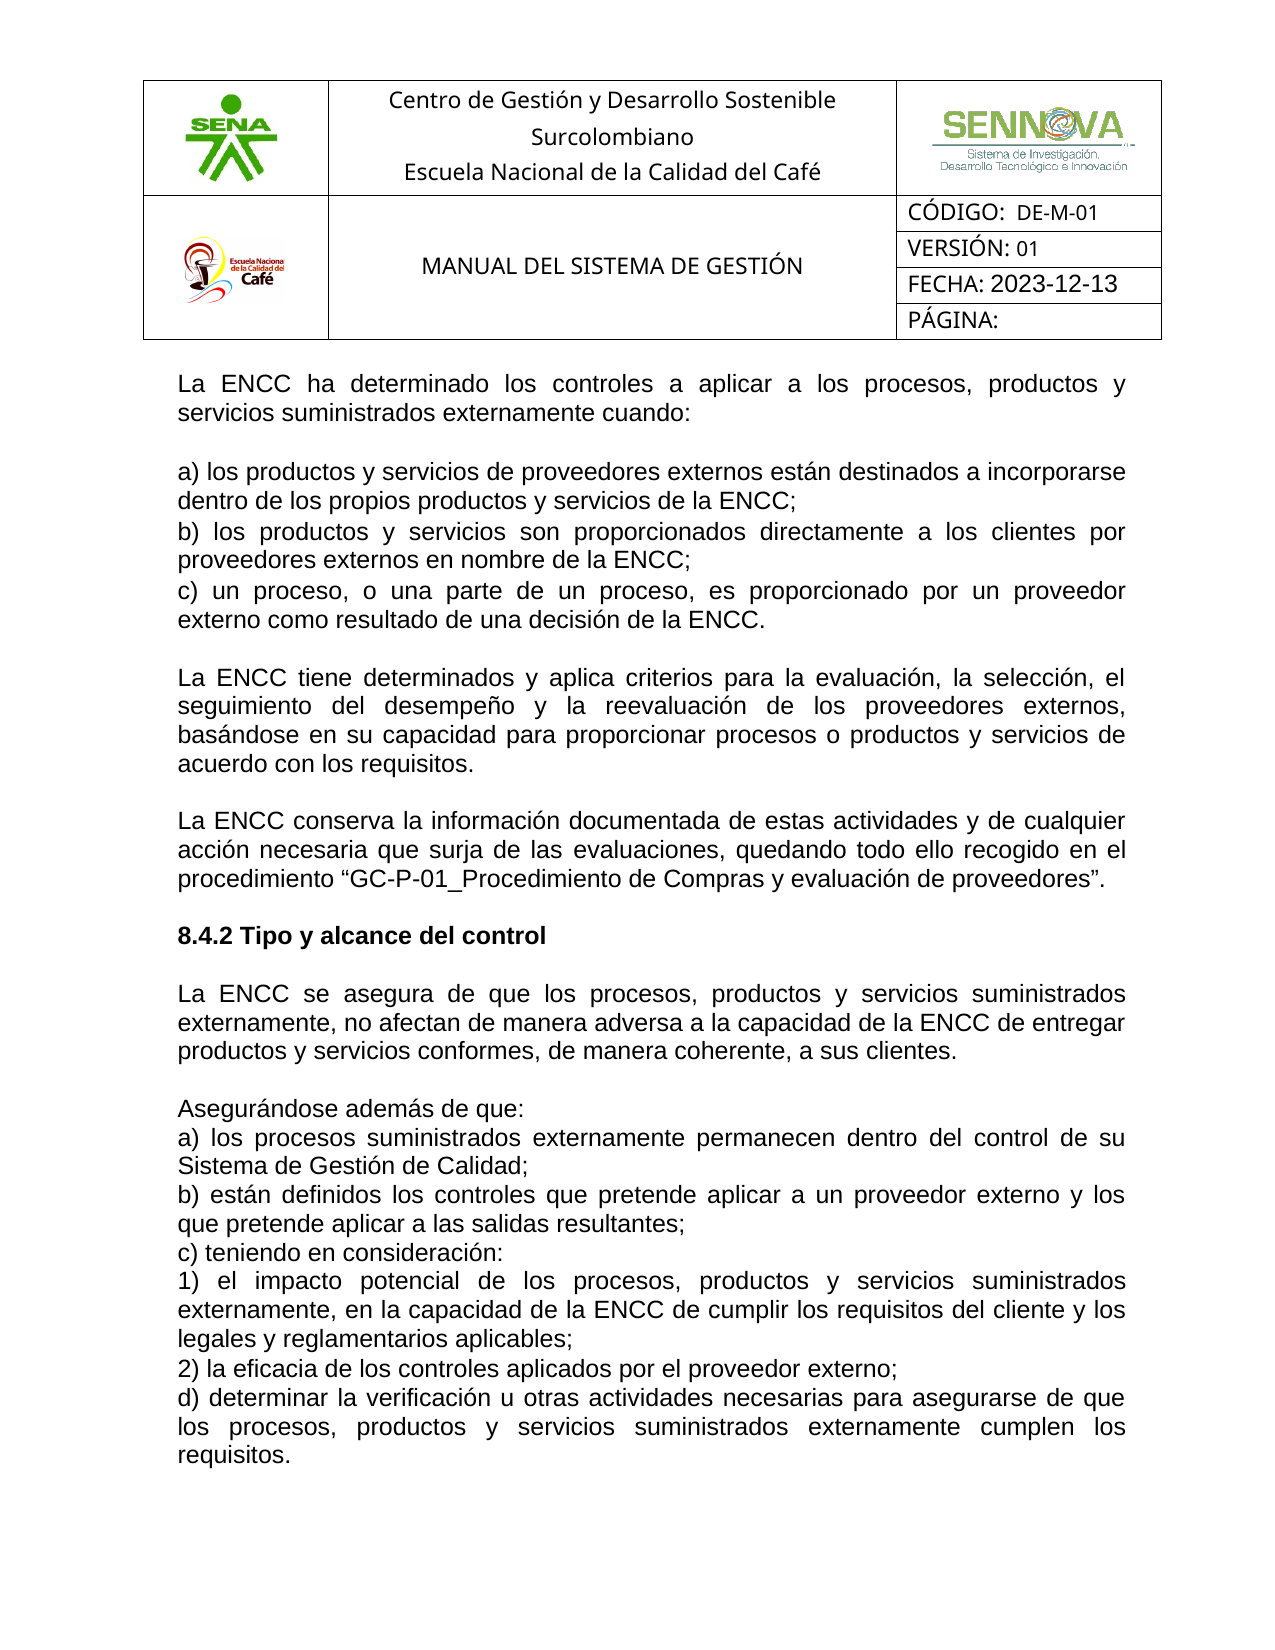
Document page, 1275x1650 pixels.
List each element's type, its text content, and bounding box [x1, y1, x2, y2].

text c) un proceso, o una parte de un proceso, es proporcionado por un proveedor externo como resultado de una decisión de la ENCC. [177, 576, 1127, 634]
text d) determinar la verificación u otras actividades necesarias para asegurarse de que los procesos, productos y servicios suministrados externamente cumplen los requisitos. [177, 1383, 1127, 1469]
text a) los productos y servicios de proveedores externos están destinados a incorporarse dentro de los propios productos y servicios de la ENCC; [177, 457, 1127, 515]
text La ENCC conserva la información documentada de estas actividades y de cualquier acción necesaria que surja de las evaluaciones, quedando todo ello recogido en el procedimiento “GC-P-01_Procedimiento de Compras y evaluación de proveedores”. [177, 806, 1127, 892]
picture [177, 84, 284, 191]
picture [184, 237, 285, 303]
text b) los productos y servicios son proporcionados directamente a los clientes por proveedores externos en nombre de la ENCC; [177, 517, 1127, 574]
text a) los procesos suministrados externamente permanecen dentro del control de su Sistema de Gestión de Calidad; [177, 1122, 1127, 1180]
text La ENCC se asegura de que los procesos, productos y servicios suministrados externamente, no afectan de manera adversa a la capacidad de la ENCC de entregar productos y servicios conformes, de manera coherente, a sus clientes. [177, 979, 1127, 1065]
text b) están definidos los controles que pretende aplicar a un proveedor externo y los que pretende aplicar a las salidas resultantes; [177, 1180, 1127, 1237]
text c) teniendo en consideración: [177, 1237, 1127, 1266]
text La ENCC tiene determinados y aplica criterios para la evaluación, la selección, el seguimiento del desempeño y la reevaluación de los proveedores externos, basándose en su capacidad para proporcionar procesos o productos y servicios de acuerdo con los requisitos. [177, 662, 1127, 777]
picture [932, 107, 1135, 174]
text 8.4.2 Tipo y alcance del control [177, 921, 1127, 950]
text 1) el impacto potencial de los procesos, productos y servicios suministrados externamente, en la capacidad de la ENCC de cumplir los requisitos del cliente y los legales y reglamentarios aplicables; [177, 1266, 1127, 1352]
text 2) la eficacia de los controles aplicados por el proveedor externo; [177, 1354, 1127, 1383]
text La ENCC ha determinado los controles a aplicar a los procesos, productos y servicios suministrados externamente cuando: [177, 369, 1127, 427]
text Asegurándose además de que: [177, 1094, 1127, 1122]
